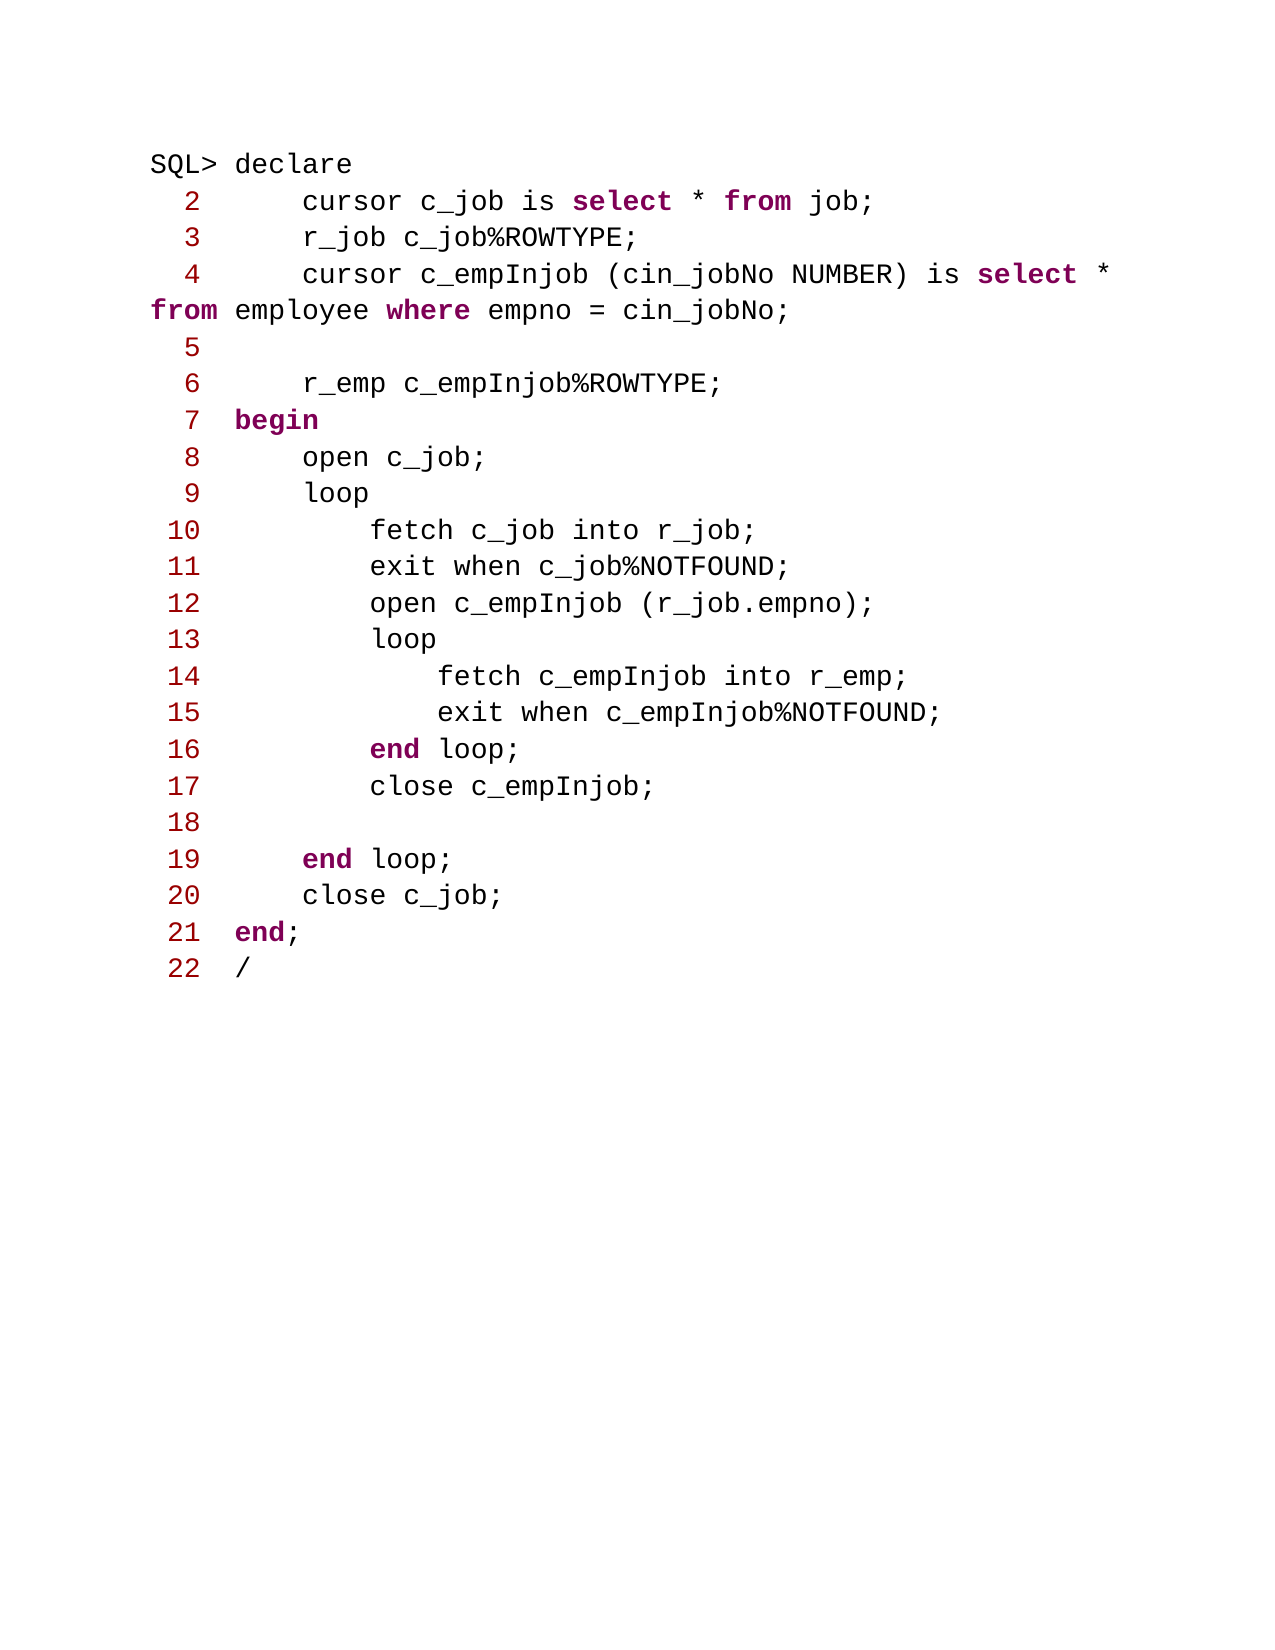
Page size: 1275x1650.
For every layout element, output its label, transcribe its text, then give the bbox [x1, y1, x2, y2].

text SQL> declare 2 cursor c_job is select * from job; 3 r_job c_job%ROWTYPE; 4 cursor c_empInjob (cin_jobNo NUMBER) is select * from employee where empno = cin_jobNo; 5 6 r_emp c_empInjob%ROWTYPE; 7 begin 8 open c_job; 9 loop 10 fetch c_job into r_job; 11 exit when c_job%NOTFOUND; 12 open c_empInjob (r_job.empno); 13 loop 14 fetch c_empInjob into r_emp; 15 exit when c_empInjob%NOTFOUND; 16 end loop; 17 close c_empInjob; 18 19 end loop; 20 close c_job; 21 end; 22 / [150, 150, 1125, 986]
